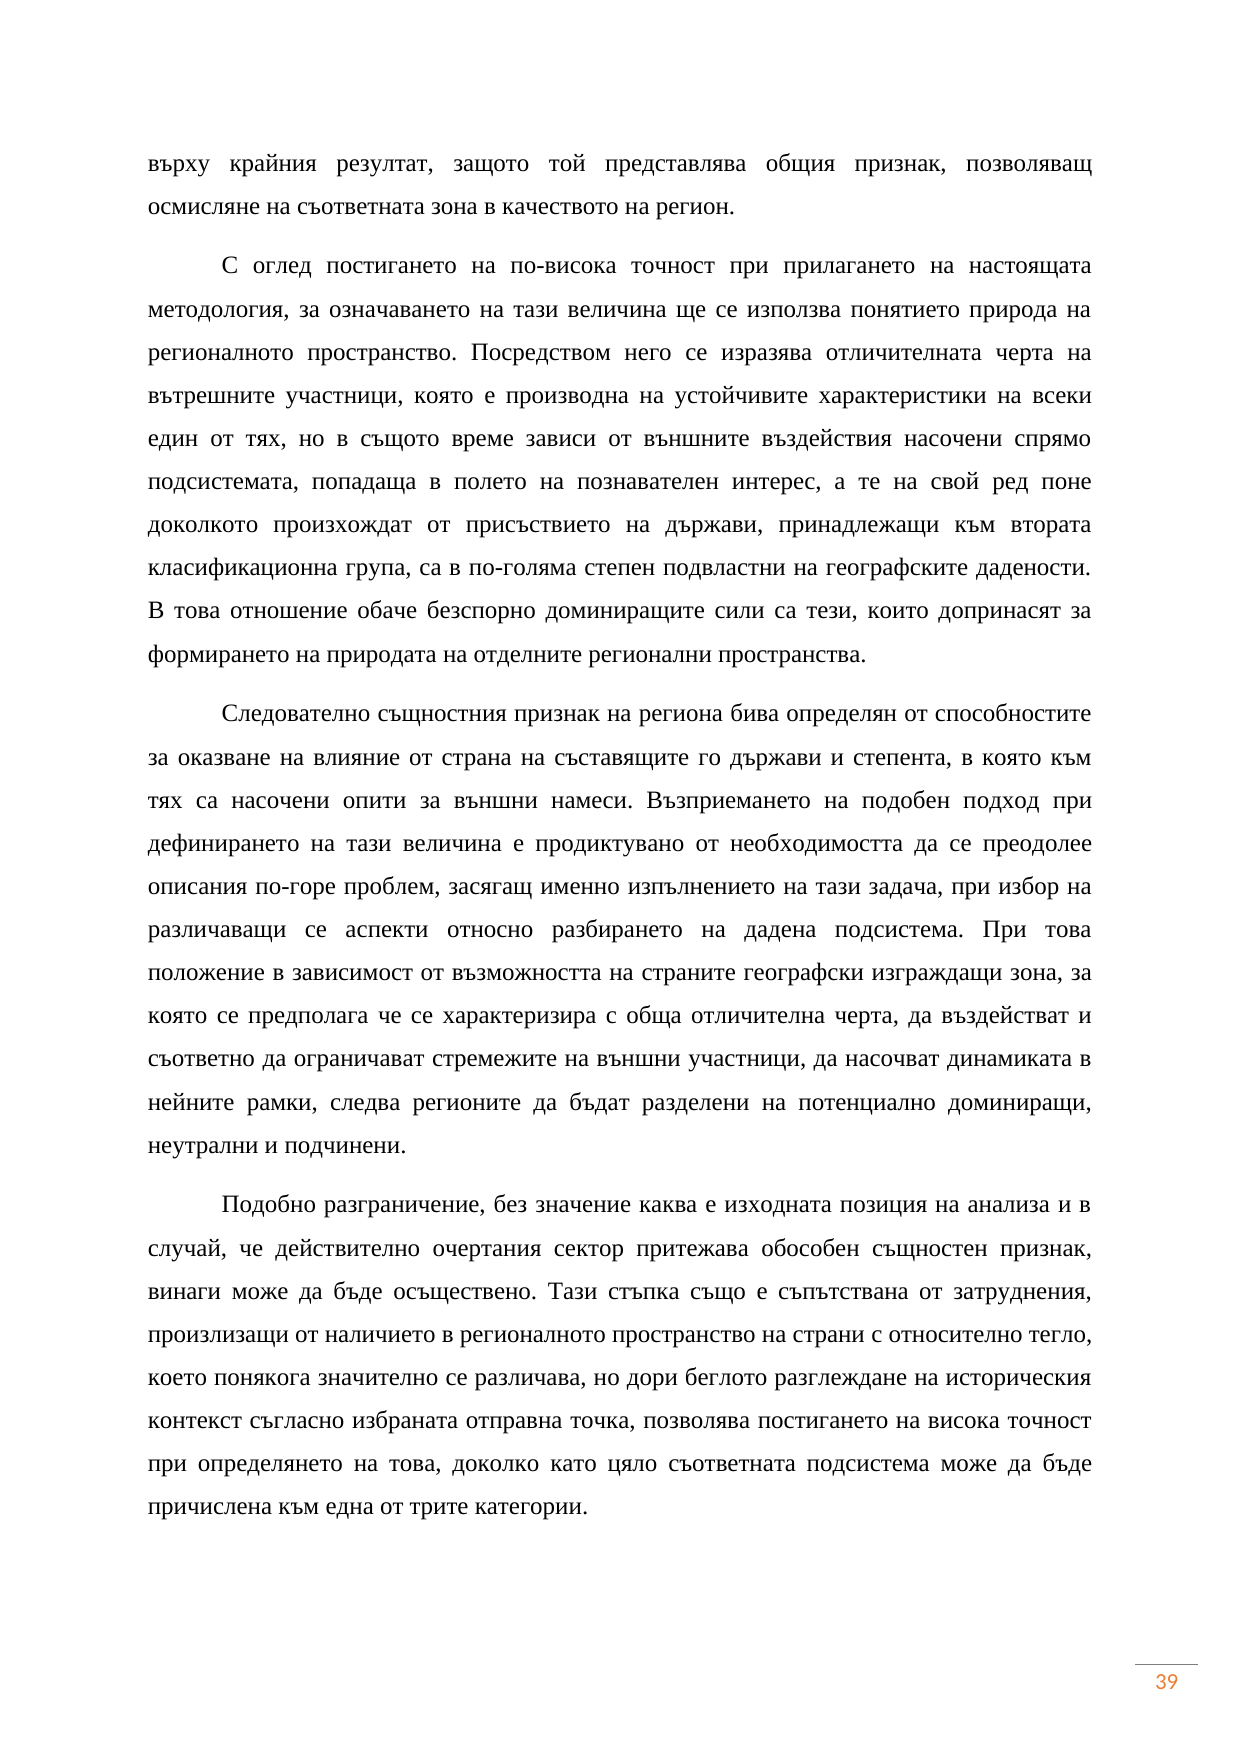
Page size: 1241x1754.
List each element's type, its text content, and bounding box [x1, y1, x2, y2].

text Следователно същностния признак на региона бива определян от способностите за оказване на влияние от страна на съставящите го държави и степента, в която към тях са насочени опити за външни намеси. Възприемането на подобен подход при дефинирането на тази величина е продиктувано от необходимостта да се преодолее описания по-горе проблем, засягащ именно изпълнението на тази задача, при избор на различаващи се аспекти относно разбирането на дадена подсистема. При това положение в зависимост от възможността на страните географски изграждащи зона, за която се предполага че се характеризира с обща отличителна черта, да въздействат и съответно да ограничават стремежите на външни участници, да насочват динамиката в нейните рамки, следва регионите да бъдат разделени на потенциално доминиращи, неутрални и подчинени. [148, 698, 1093, 1158]
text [148, 148, 1093, 219]
text С оглед постигането на по-висока точност при прилагането на настоящата методология, за означаването на тази величина ще се използва понятието природа на регионалното пространство. Посредством него се изразява отличителната черта на вътрешните участници, която е производна на устойчивите характеристики на всеки един от тях, но в същото време зависи от външните въздействия насочени спрямо подсистемата, попадаща в полето на познавателен интерес, а те на свой ред поне доколкото произхождат от присъствието на държави, принадлежащи към втората класификационна група, са в по-голяма степен подвластни на географските дадености. В това отношение обаче безспорно доминиращите сили са тези, които допринасят за формирането на природата на отделните регионални пространства. [148, 251, 1093, 667]
text Подобно разграничение, без значение каква е изходната позиция на анализа и в случай, че действително очертания сектор притежава обособен същностен признак, винаги може да бъде осъществено. Тази стъпка също е съпътствана от затруднения, произлизащи от наличието в регионалното пространство на страни с относително тегло, което понякога значително се различава, но дори беглото разглеждане на историческия контекст съгласно избраната отправна точка, позволява постигането на висока точност при определянето на това, доколко като цяло съответната подсистема може да бъде причислена към една от трите категории. [148, 1189, 1093, 1520]
